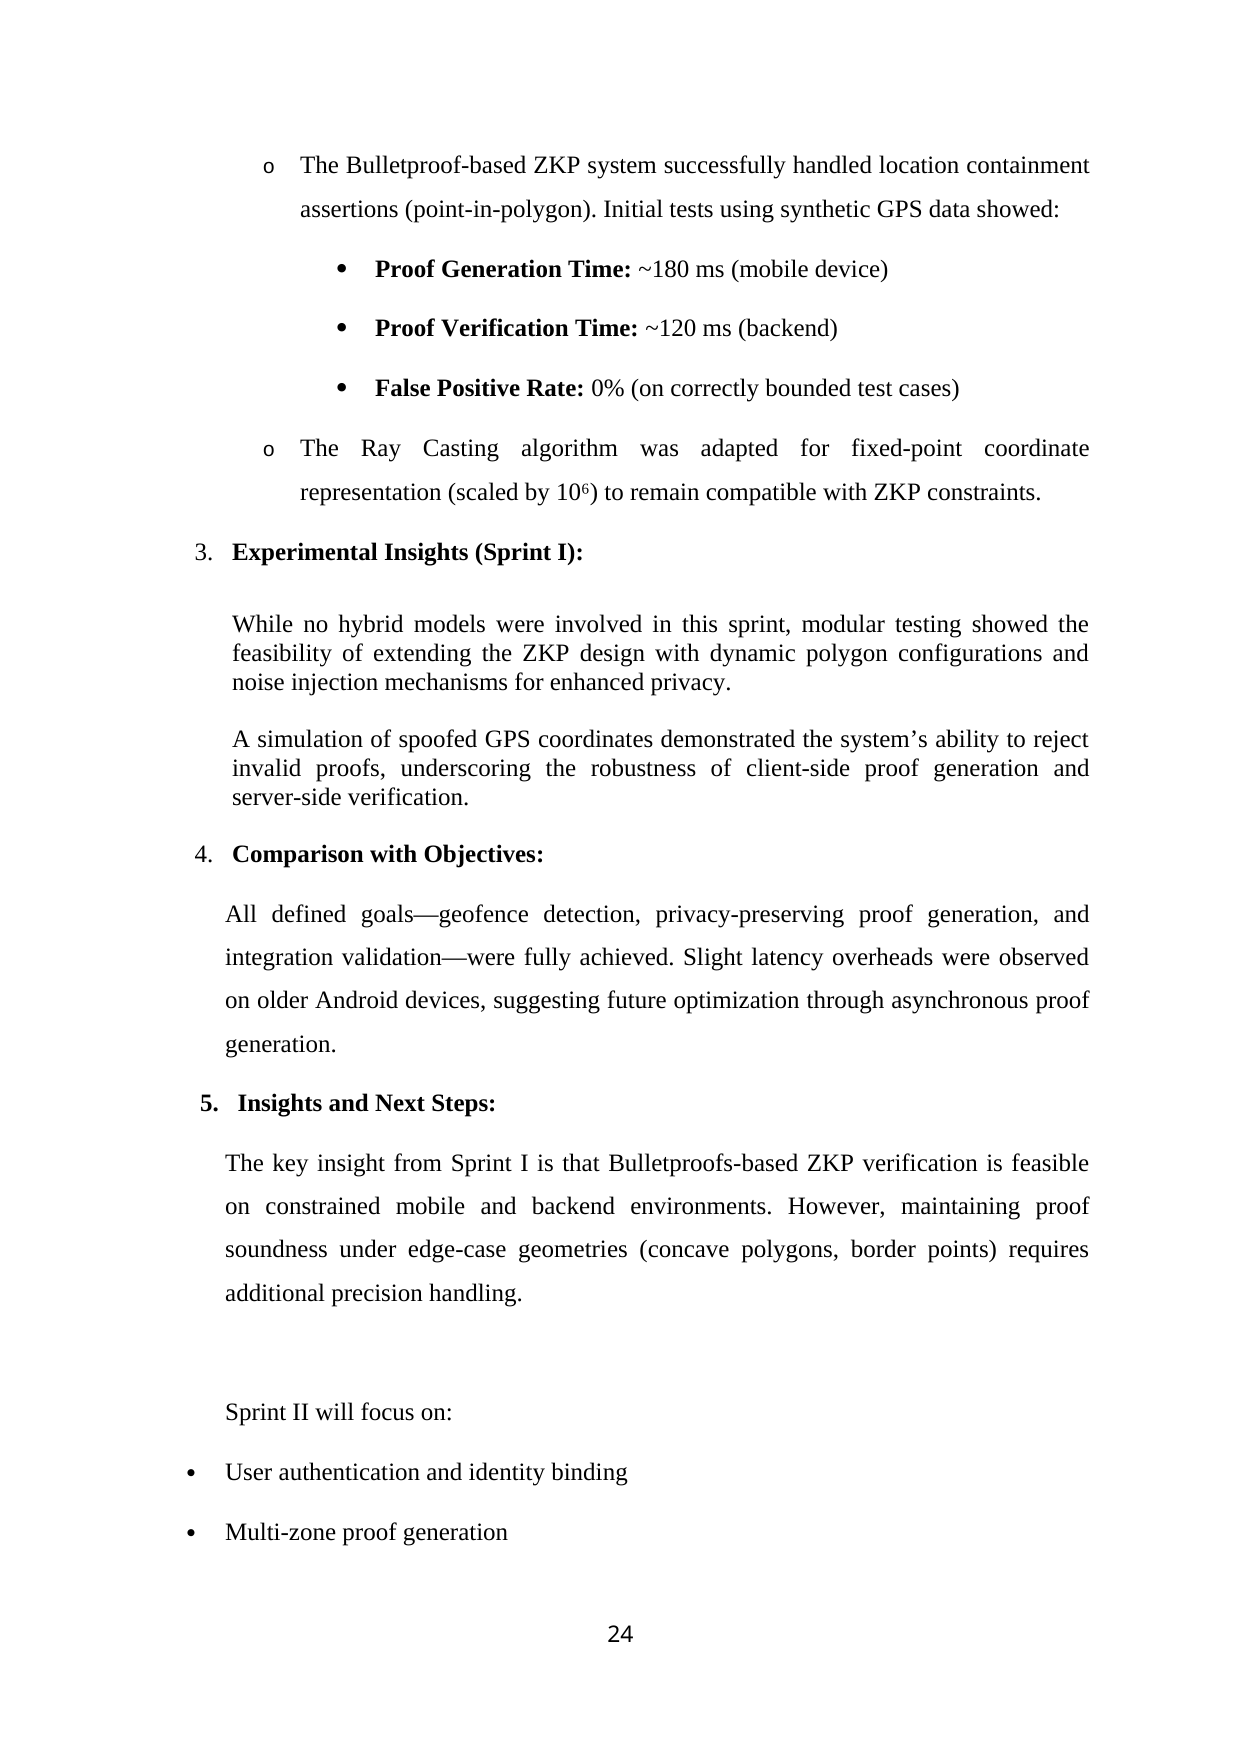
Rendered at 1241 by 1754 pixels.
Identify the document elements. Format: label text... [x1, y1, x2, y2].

list A simulation of spoofed GPS coordinates demonstrated the system’s ability to reject invalid proofs, underscoring the robustness of client-side proof generation and server-side verification. [232, 724, 1090, 810]
list User authentication and identity binding [187, 1457, 1090, 1486]
text All defined goals—geofence detection, privacy-preserving proof generation, and integration validation—were fully achieved. Slight latency overheads were observed on older Android devices, suggesting future optimization through asynchronous proof generation. [225, 899, 1090, 1057]
list The Ray Casting algorithm was adapted for fixed-point coordinate representation (scaled by 10⁶) to remain compatible with ZKP constraints. [262, 433, 1090, 506]
text Sprint II will focus on: [225, 1397, 1090, 1426]
text 5. Insights and Next Steps: [150, 1088, 1090, 1117]
list Proof Generation Time: ~180 ms (mobile device) [337, 254, 1090, 282]
list Experimental Insights (Sprint I): [194, 537, 1090, 566]
text The key insight from Sprint I is that Bulletproofs-based ZKP verification is feasible on constrained mobile and backend environments. However, maintaining proof soundness under edge-case geometries (concave polygons, border points) requires additional precision handling. [225, 1148, 1090, 1306]
list Comparison with Objectives: [194, 839, 1090, 868]
list False Positive Rate: 0% (on correctly bounded test cases) [337, 373, 1090, 402]
list The Bulletproof-based ZKP system successfully handled location containment assertions (point-in-polygon). Initial tests using synthetic GPS data showed: [262, 150, 1090, 223]
list Multi-zone proof generation [187, 1517, 1090, 1546]
list Proof Verification Time: ~120 ms (backend) [337, 313, 1090, 342]
list While no hybrid models were involved in this sprint, modular testing showed the feasibility of extending the ZKP design with dynamic polygon configurations and noise injection mechanisms for enhanced privacy. [232, 609, 1090, 695]
